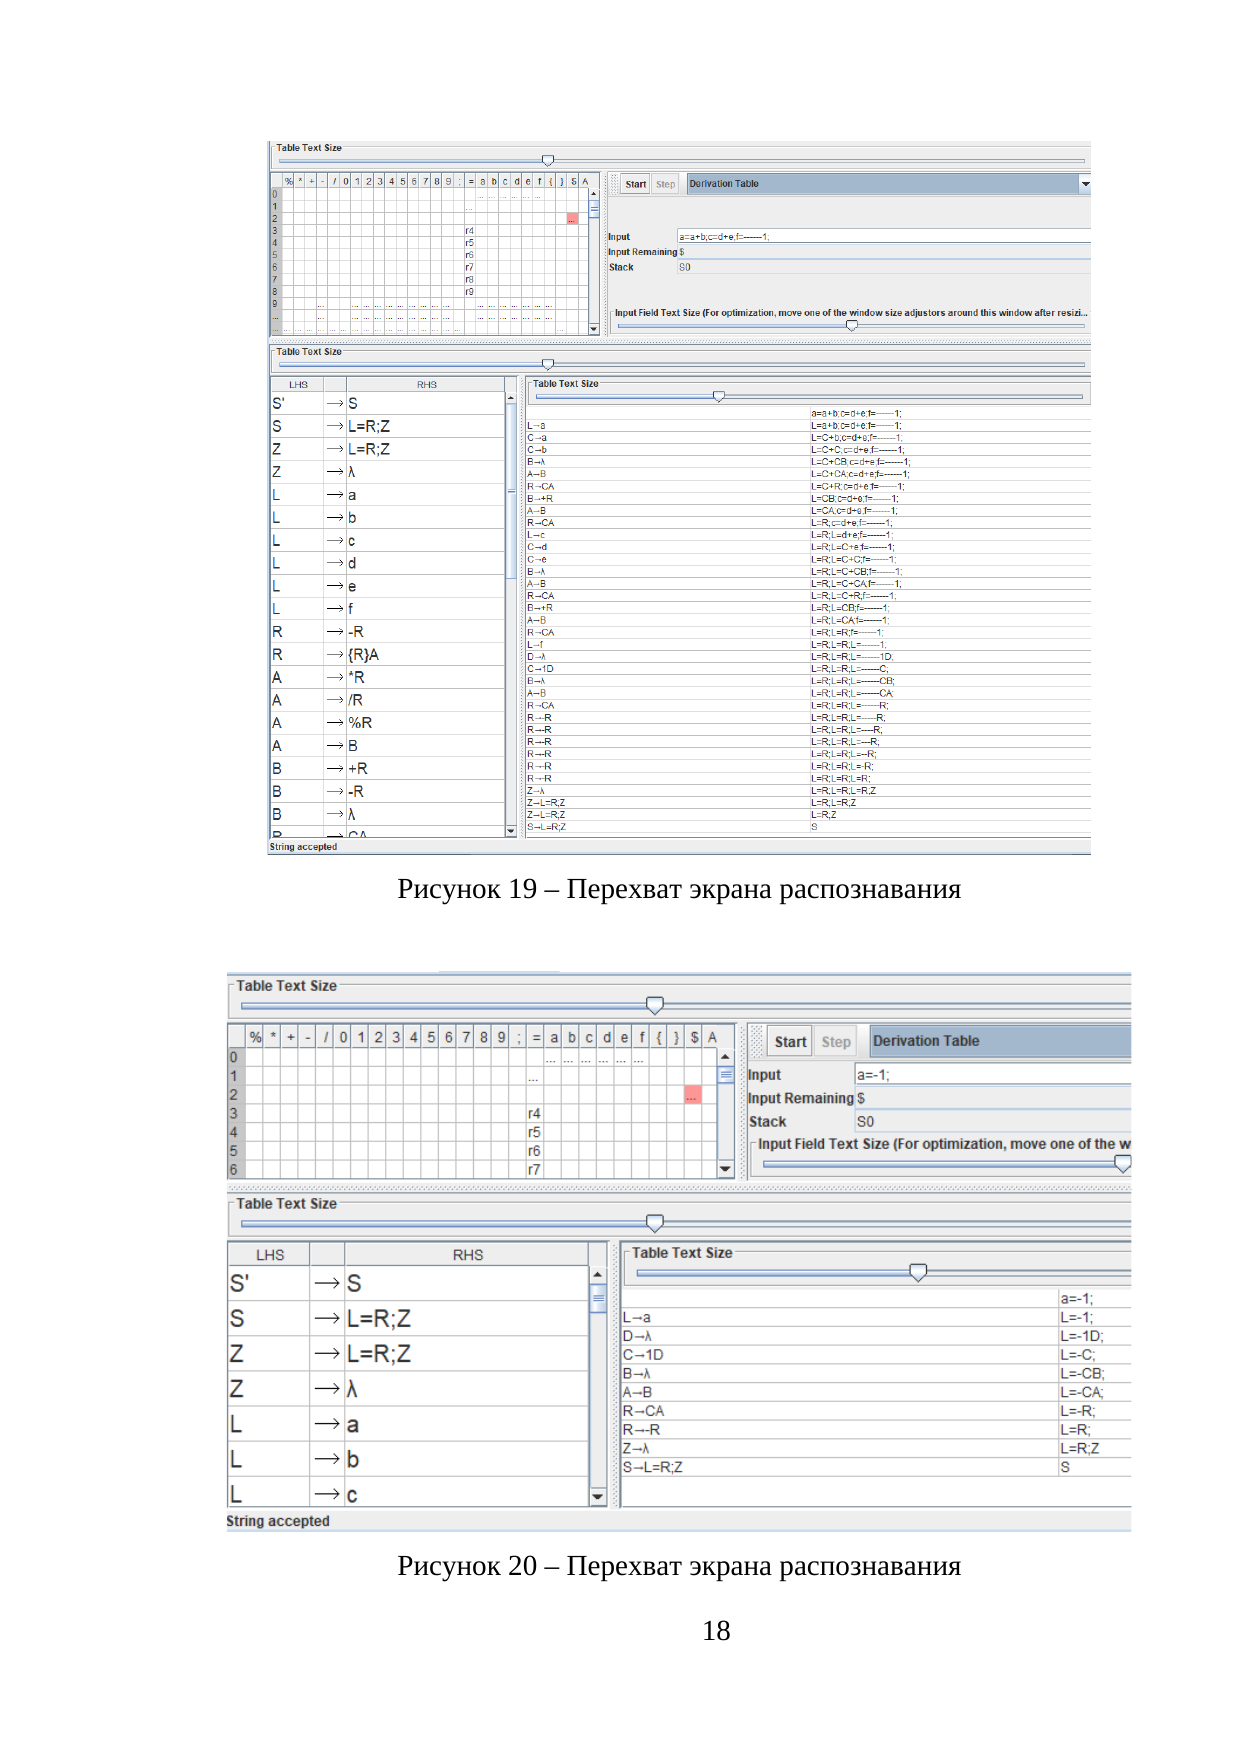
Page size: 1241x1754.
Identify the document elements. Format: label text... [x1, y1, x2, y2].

list Рисунок 20 – Перехват экрана распознавания [177, 1548, 1181, 1582]
picture [267, 141, 1091, 855]
list Рисунок 19 – Перехват экрана распознавания [177, 871, 1181, 905]
picture [226, 971, 1132, 1532]
